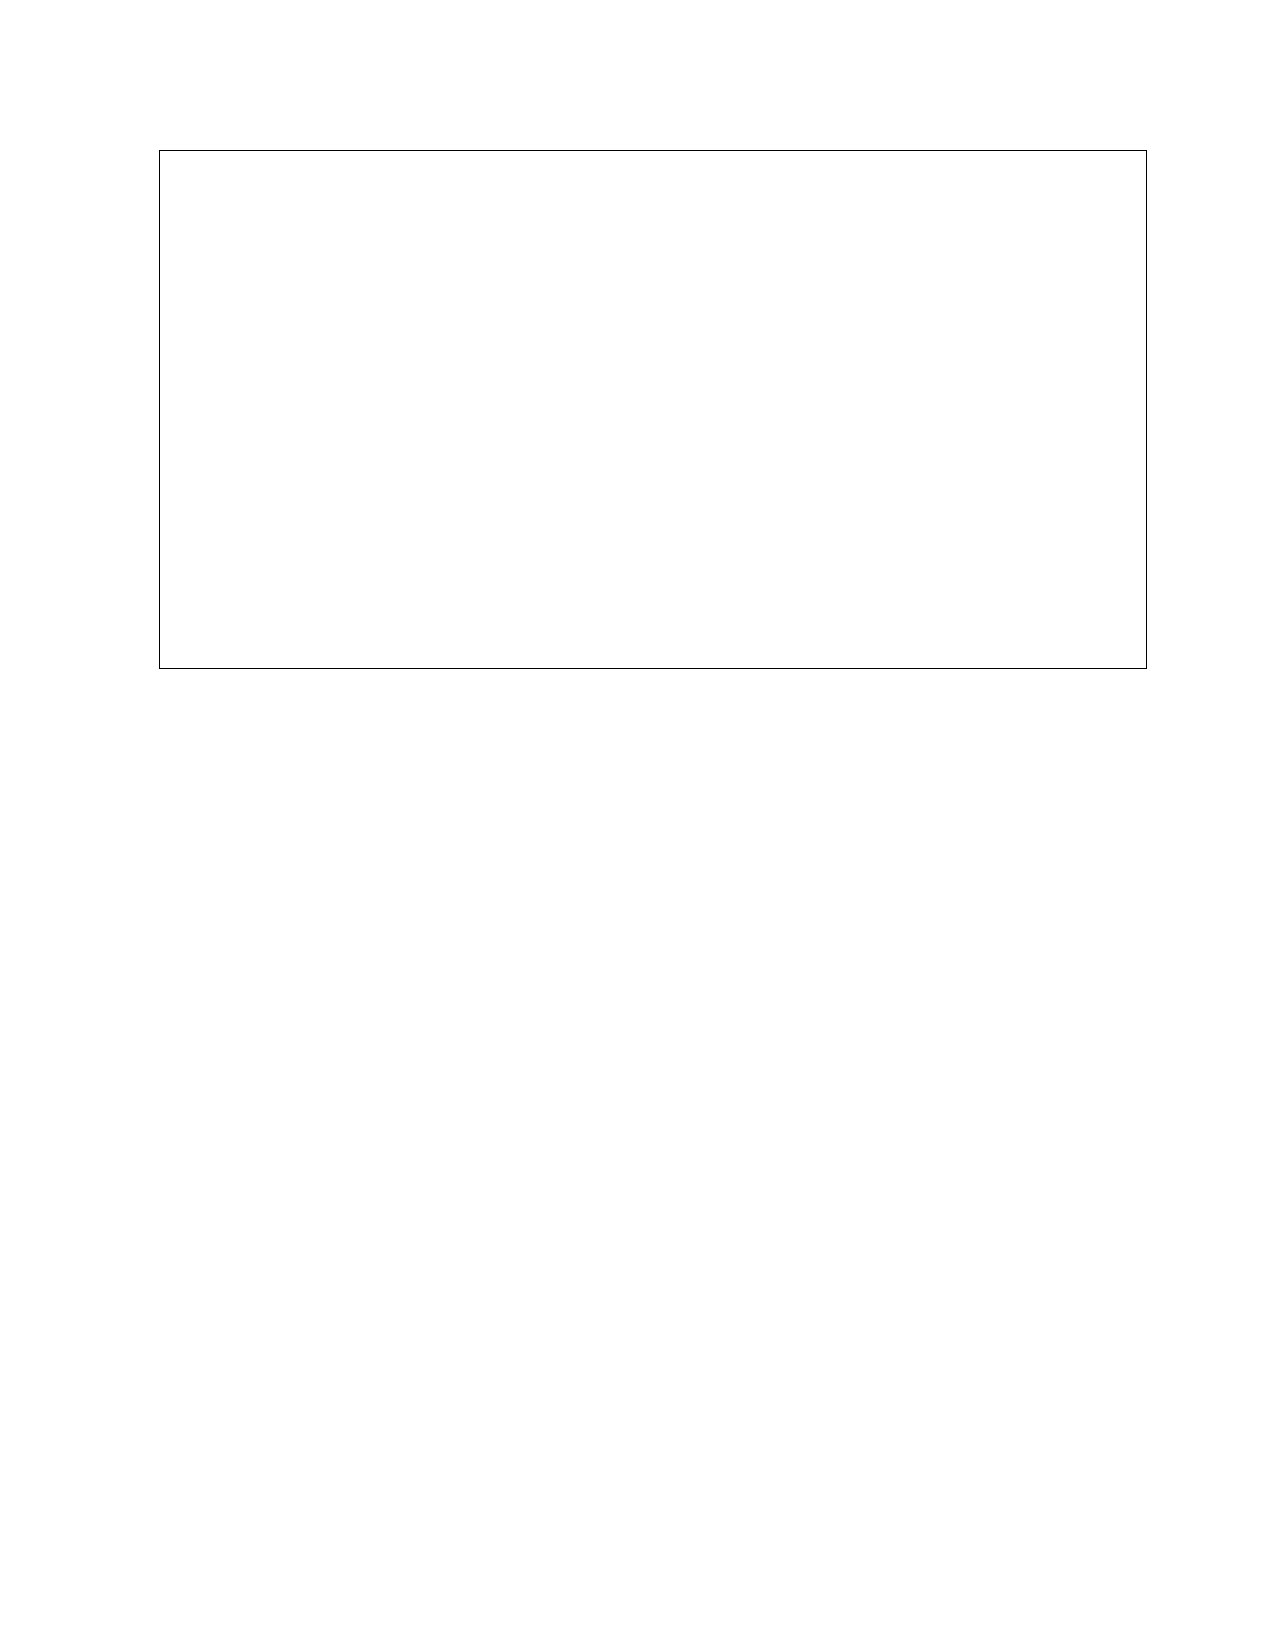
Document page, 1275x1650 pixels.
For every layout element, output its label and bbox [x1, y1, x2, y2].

table_cell [160, 151, 1146, 667]
